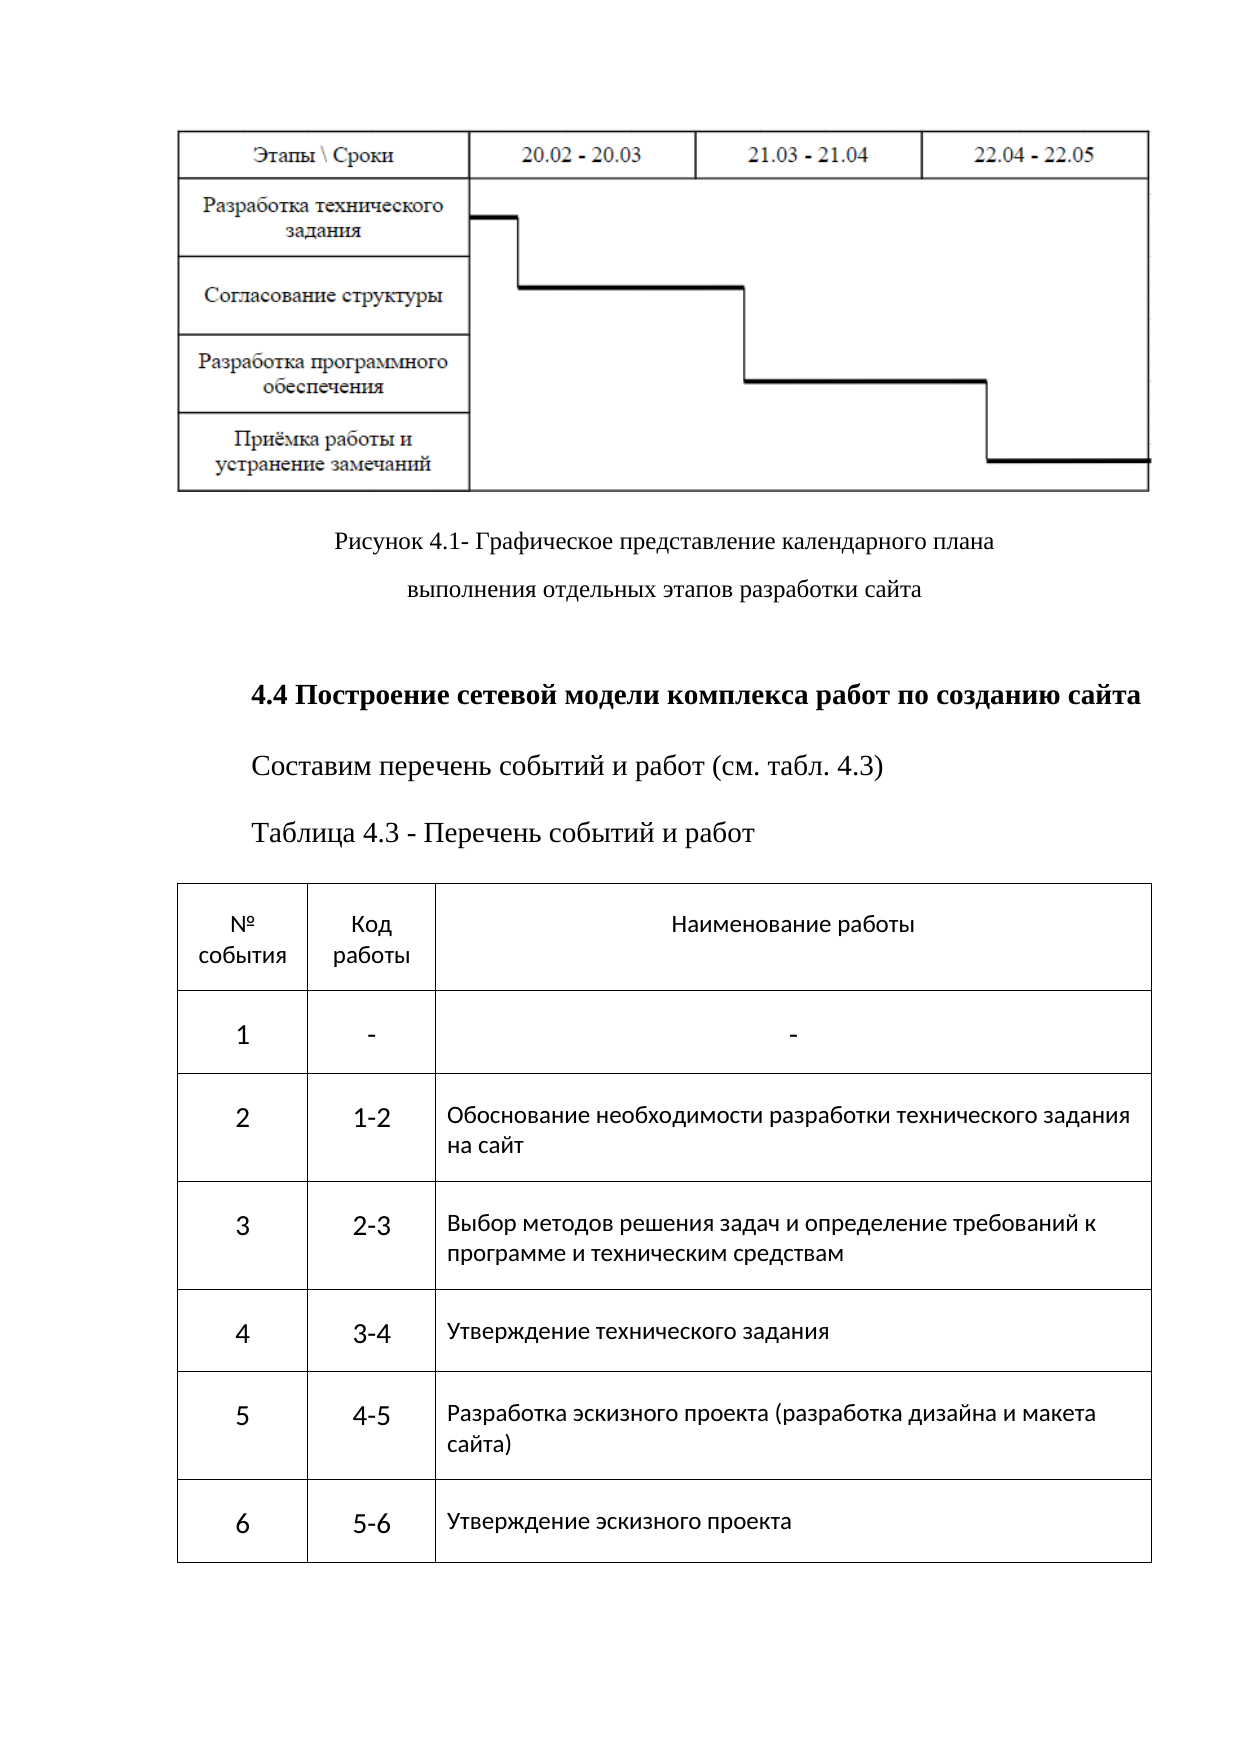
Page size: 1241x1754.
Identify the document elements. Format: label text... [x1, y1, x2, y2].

text 4.4 Построение сетевой модели комплекса работ по созданию сайта [177, 677, 1152, 711]
table_header Наименование работы [436, 884, 1151, 990]
table_cell 4-5 [308, 1372, 435, 1479]
table_header Код работы [308, 884, 435, 990]
table_cell 3-4 [308, 1290, 435, 1371]
table_cell Обоснование необходимости разработки технического задания на сайт [436, 1074, 1151, 1181]
text выполнения отдельных этапов разработки сайта [177, 574, 1152, 602]
picture [177, 118, 1152, 492]
table_cell 2-3 [308, 1182, 435, 1289]
table_cell Разработка эскизного проекта (разработка дизайна и макета сайта) [436, 1372, 1151, 1479]
table_cell Выбор методов решения задач и определение требований к программе и техническим средствам [436, 1182, 1151, 1289]
table_cell 3 [178, 1182, 307, 1289]
table_cell 5-6 [308, 1480, 435, 1562]
table_header № события [178, 884, 307, 990]
table_cell 6 [178, 1480, 307, 1562]
table_cell 4 [178, 1290, 307, 1371]
table_cell Утверждение технического задания [436, 1290, 1151, 1371]
table_cell - [436, 991, 1151, 1073]
table_cell 2 [178, 1074, 307, 1181]
table_cell 5 [178, 1372, 307, 1479]
text Составим перечень событий и работ (см. табл. 4.3) [215, 748, 1152, 782]
table_cell Утверждение эскизного проекта [436, 1480, 1151, 1562]
table_cell 1-2 [308, 1074, 435, 1181]
text Рисунок 4.1- Графическое представление календарного плана [177, 526, 1152, 555]
table_cell 1 [178, 991, 307, 1073]
table_cell - [308, 991, 435, 1073]
text Таблица 4.3 - Перечень событий и работ [215, 816, 1152, 849]
